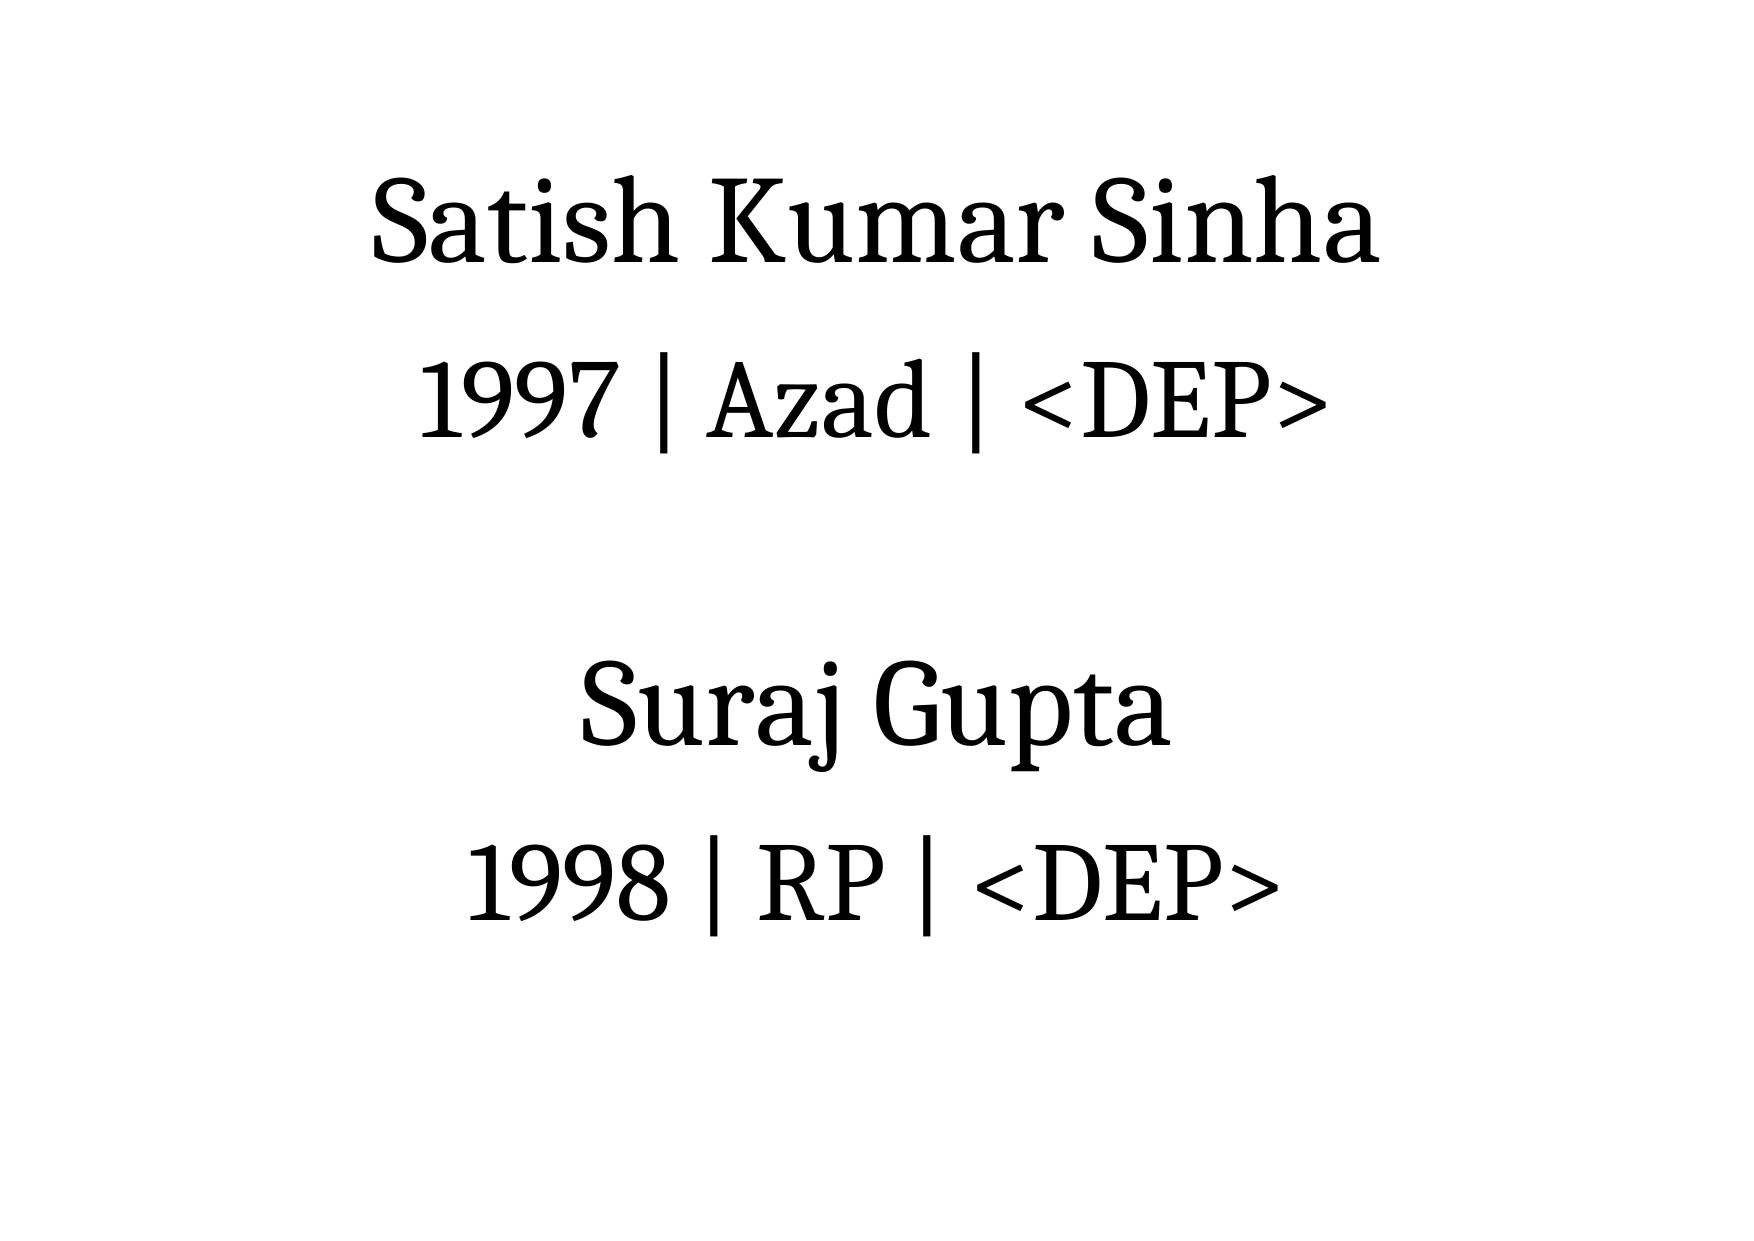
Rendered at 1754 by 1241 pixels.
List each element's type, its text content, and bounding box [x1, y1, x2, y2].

text Suraj Gupta [187, 632, 1566, 776]
text Satish Kumar Sinha [187, 150, 1566, 294]
text 1998 | RP | <DEP> [187, 819, 1566, 948]
text 1997 | Azad | <DEP> [187, 336, 1566, 466]
